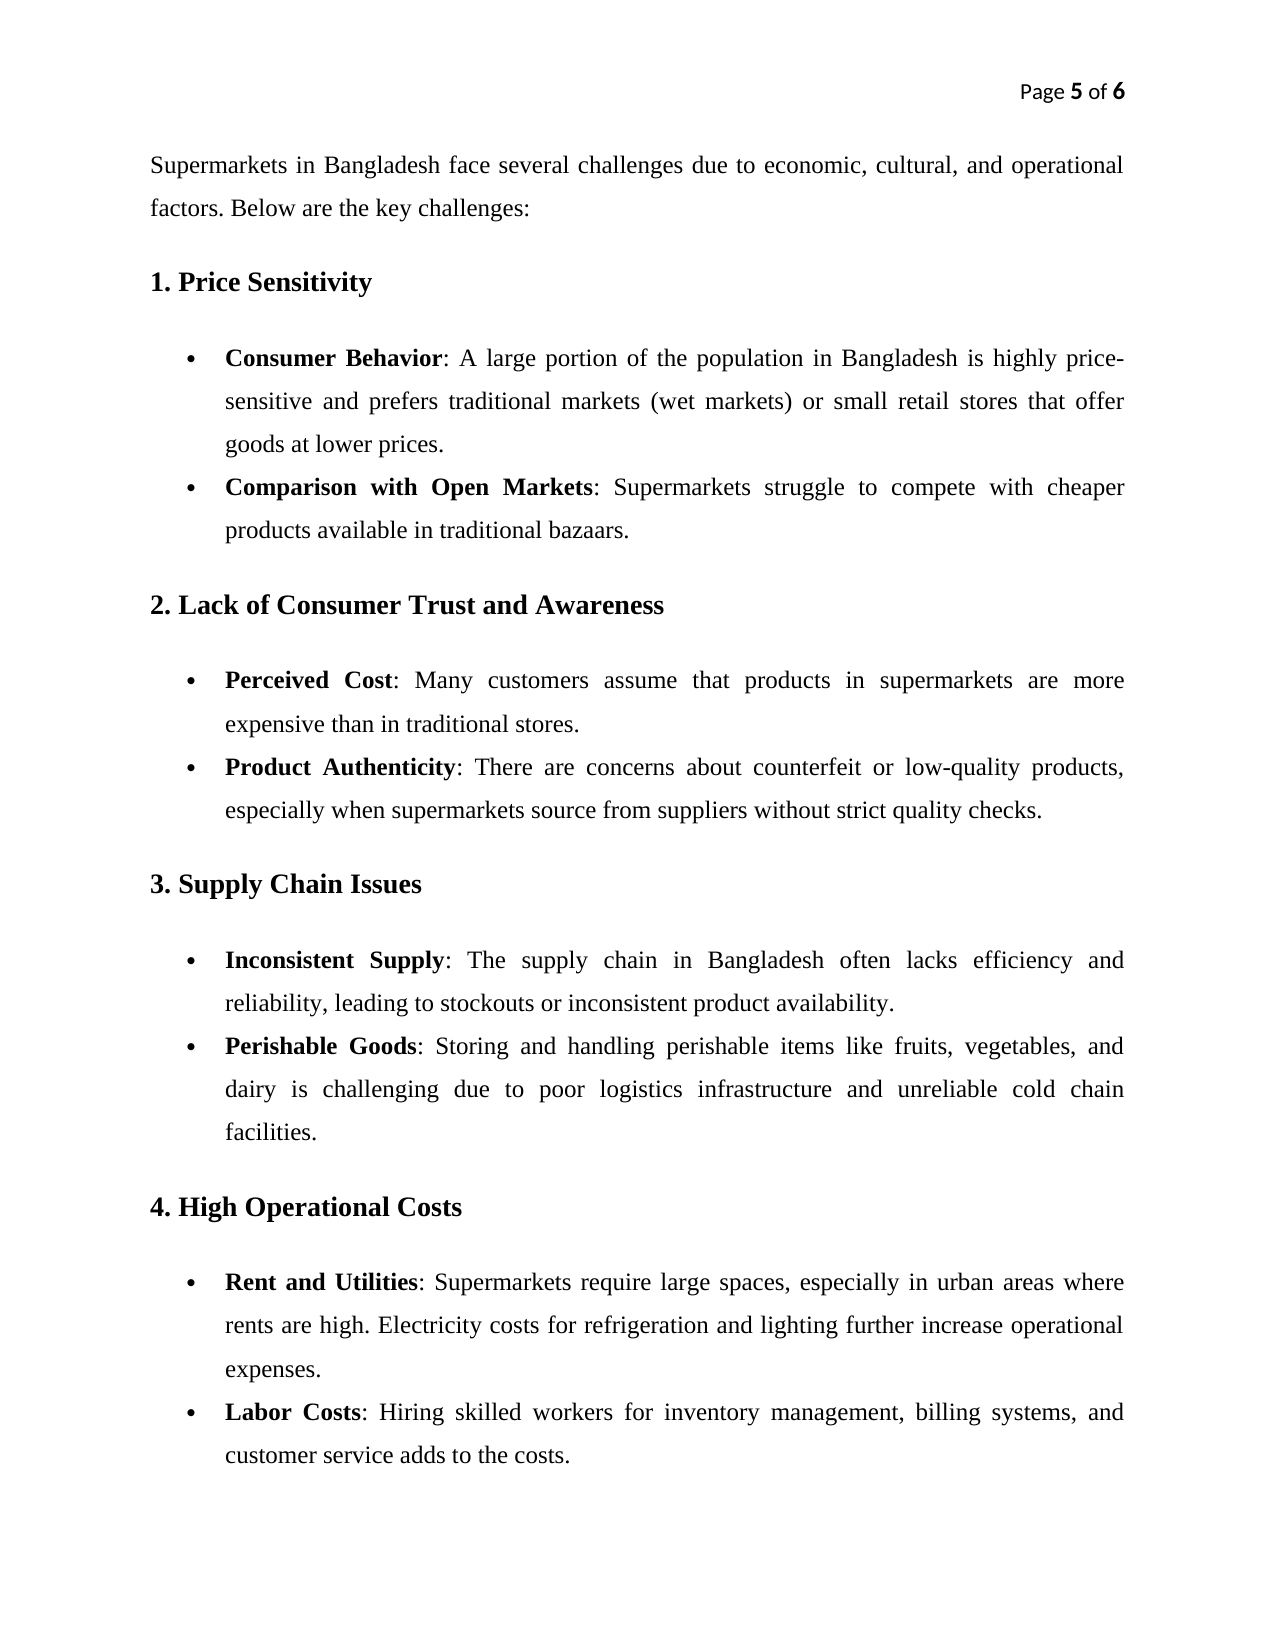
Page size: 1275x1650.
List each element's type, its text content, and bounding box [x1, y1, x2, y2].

text Supermarkets in Bangladesh face several challenges due to economic, cultural, and operational factors. Below are the key challenges: [150, 150, 1125, 222]
list Labor Costs: Hiring skilled workers for inventory management, billing systems, and customer service adds to the costs. [187, 1397, 1125, 1469]
list Comparison with Open Markets: Supermarkets struggle to compete with cheaper products available in traditional bazaars. [187, 472, 1125, 544]
list Perceived Cost: Many customers assume that products in supermarkets are more expensive than in traditional stores. [187, 666, 1125, 737]
list Consumer Behavior: A large portion of the population in Bangladesh is highly price-sensitive and prefers traditional markets (wet markets) or small retail stores that offer goods at lower prices. [187, 343, 1125, 458]
text 2. Lack of Consumer Trust and Awareness [150, 588, 1125, 620]
list Product Authenticity: There are concerns about counterfeit or low-quality products, especially when supermarkets source from suppliers without strict quality checks. [187, 752, 1125, 824]
text 1. Price Sensitivity [150, 265, 1125, 298]
list Perishable Goods: Storing and handling perishable items like fruits, vegetables, and dairy is challenging due to poor logistics infrastructure and unreliable cold chain facilities. [187, 1031, 1125, 1146]
text 4. High Operational Costs [150, 1190, 1125, 1222]
list Inconsistent Supply: The supply chain in Bangladesh often lacks efficiency and reliability, leading to stockouts or inconsistent product availability. [187, 945, 1125, 1017]
list Rent and Utilities: Supermarkets require large spaces, especially in urban areas where rents are high. Electricity costs for refrigeration and lighting further increase operational expenses. [187, 1267, 1125, 1382]
text 3. Supply Chain Issues [150, 867, 1125, 900]
